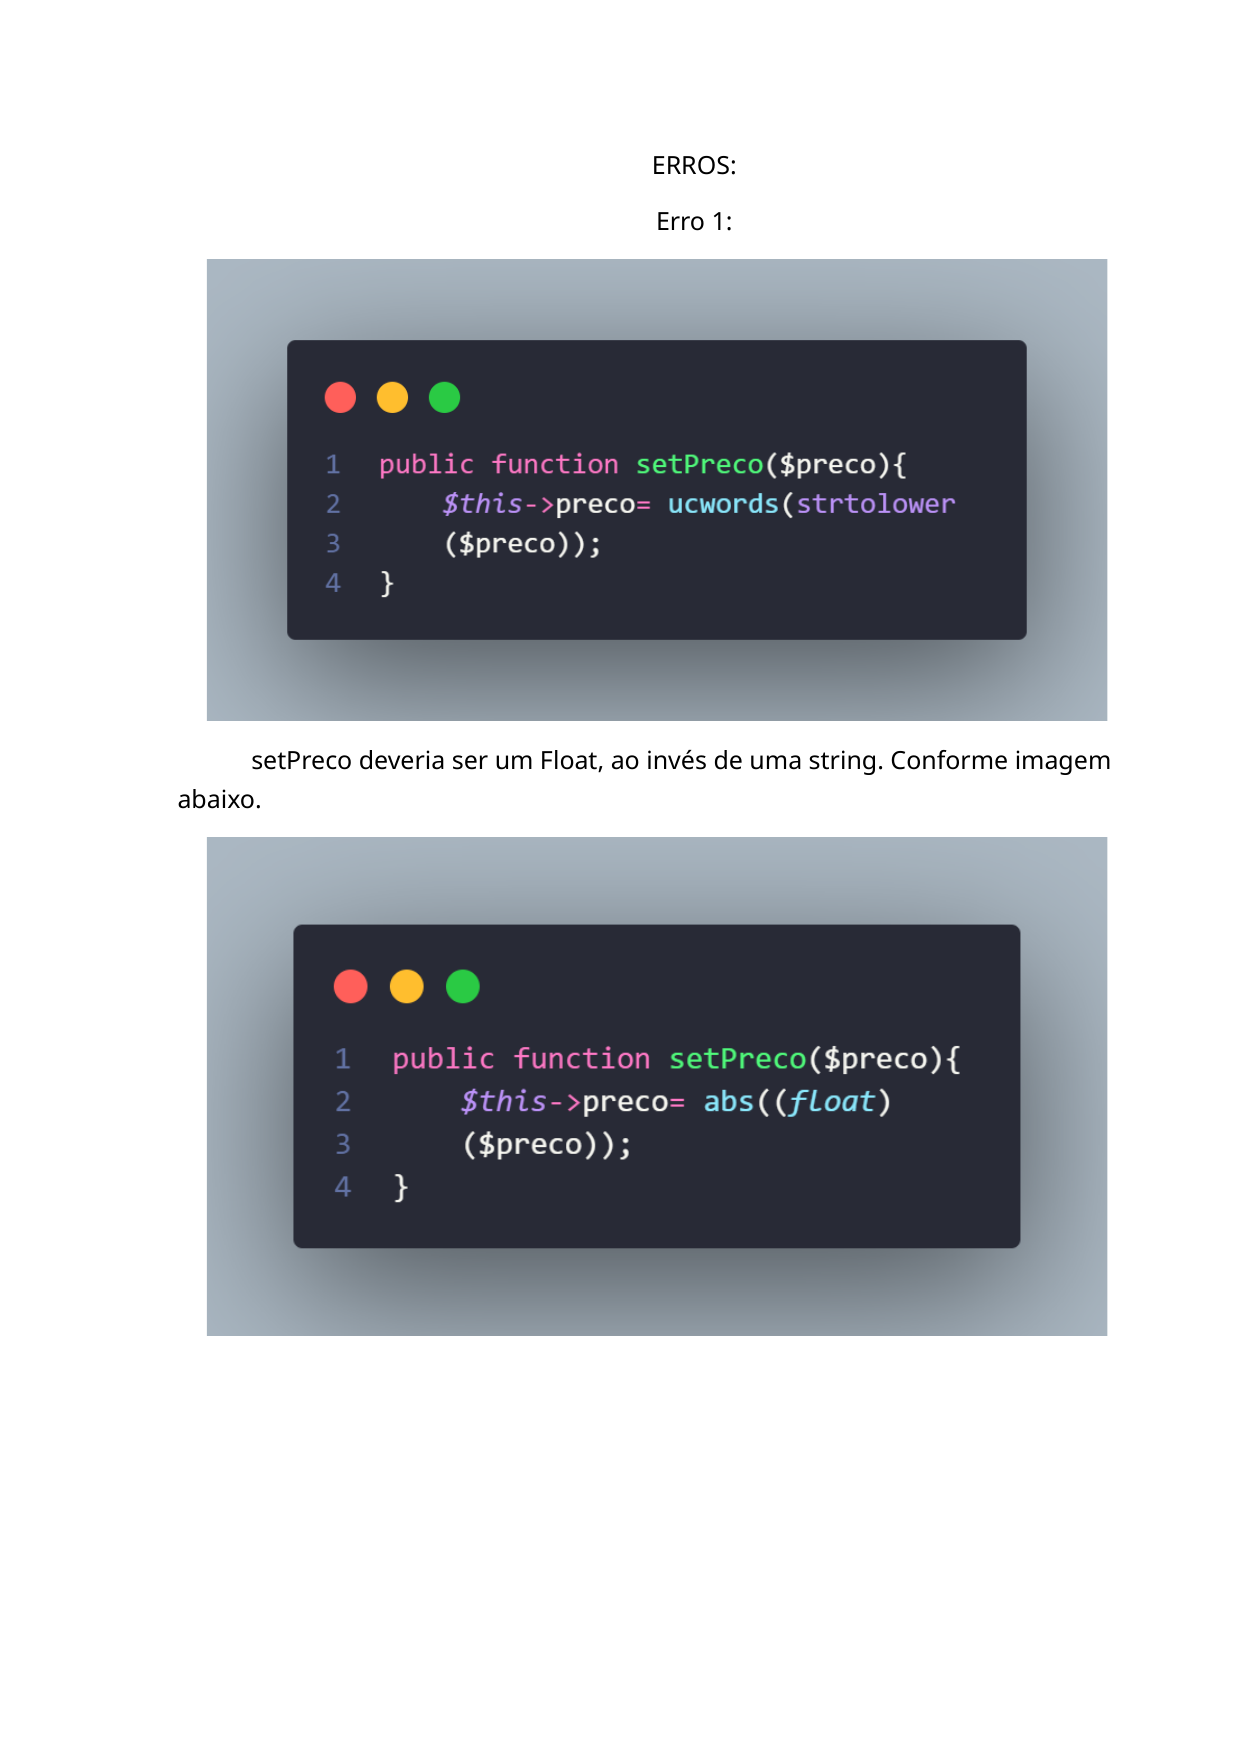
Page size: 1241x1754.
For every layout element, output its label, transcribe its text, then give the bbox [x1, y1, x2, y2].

text Erro 1: [177, 203, 1137, 237]
text setPreco deveria ser um Float, ao invés de uma string. Conforme imagem abaixo. [177, 743, 1137, 816]
picture [206, 259, 1108, 721]
text ERROS: [177, 148, 1137, 182]
picture [206, 837, 1108, 1336]
